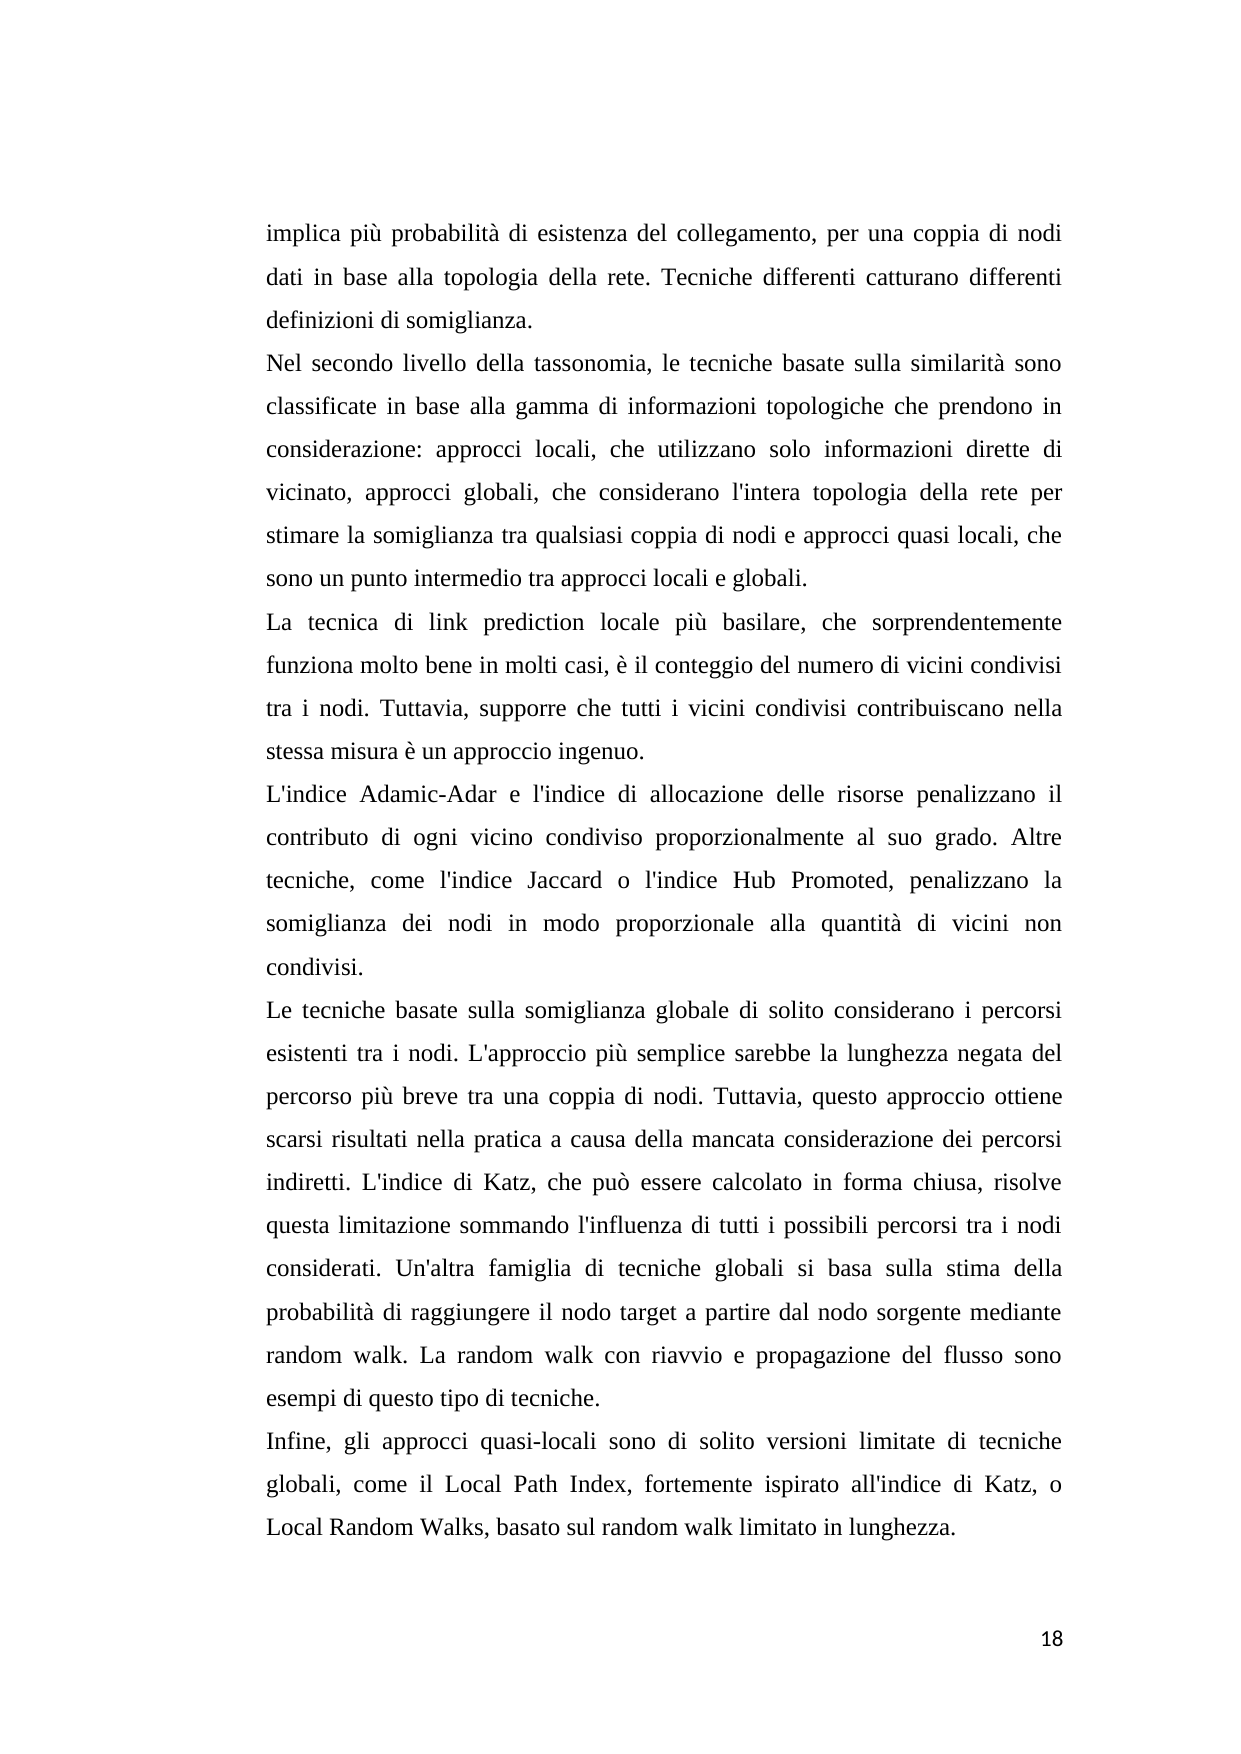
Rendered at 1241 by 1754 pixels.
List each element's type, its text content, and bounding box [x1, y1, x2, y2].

text Le tecniche basate sulla somiglianza globale di solito considerano i percorsi esistenti tra i nodi. L'approccio più semplice sarebbe la lunghezza negata del percorso più breve tra una coppia di nodi. Tuttavia, questo approccio ottiene scarsi risultati nella pratica a causa della mancata considerazione dei percorsi indiretti. L'indice di Katz, che può essere calcolato in forma chiusa, risolve questa limitazione sommando l'influenza di tutti i possibili percorsi tra i nodi considerati. Un'altra famiglia di tecniche globali si basa sulla stima della probabilità di raggiungere il nodo target a partire dal nodo sorgente mediante random walk. La random walk con riavvio e propagazione del flusso sono esempi di questo tipo di tecniche. [266, 995, 1063, 1412]
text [266, 218, 1063, 333]
text Nel secondo livello della tassonomia, le tecniche basate sulla similarità sono classificate in base alla gamma di informazioni topologiche che prendono in considerazione: approcci locali, che utilizzano solo informazioni dirette di vicinato, approcci globali, che considerano l'intera topologia della rete per stimare la somiglianza tra qualsiasi coppia di nodi e approcci quasi locali, che sono un punto intermedio tra approcci locali e globali. [266, 348, 1063, 592]
text La tecnica di link prediction locale più basilare, che sorprendentemente funziona molto bene in molti casi, è il conteggio del numero di vicini condivisi tra i nodi. Tuttavia, supporre che tutti i vicini condivisi contribuiscano nella stessa misura è un approccio ingenuo. [266, 607, 1063, 765]
text L'indice Adamic-Adar e l'indice di allocazione delle risorse penalizzano il contributo di ogni vicino condiviso proporzionalmente al suo grado. Altre tecniche, come l'indice Jaccard o l'indice Hub Promoted, penalizzano la somiglianza dei nodi in modo proporzionale alla quantità di vicini non condivisi. [266, 779, 1063, 980]
text Infine, gli approcci quasi-locali sono di solito versioni limitate di tecniche globali, come il Local Path Index, fortemente ispirato all'indice di Katz, o Local Random Walks, basato sul random walk limitato in lunghezza. [266, 1426, 1063, 1541]
